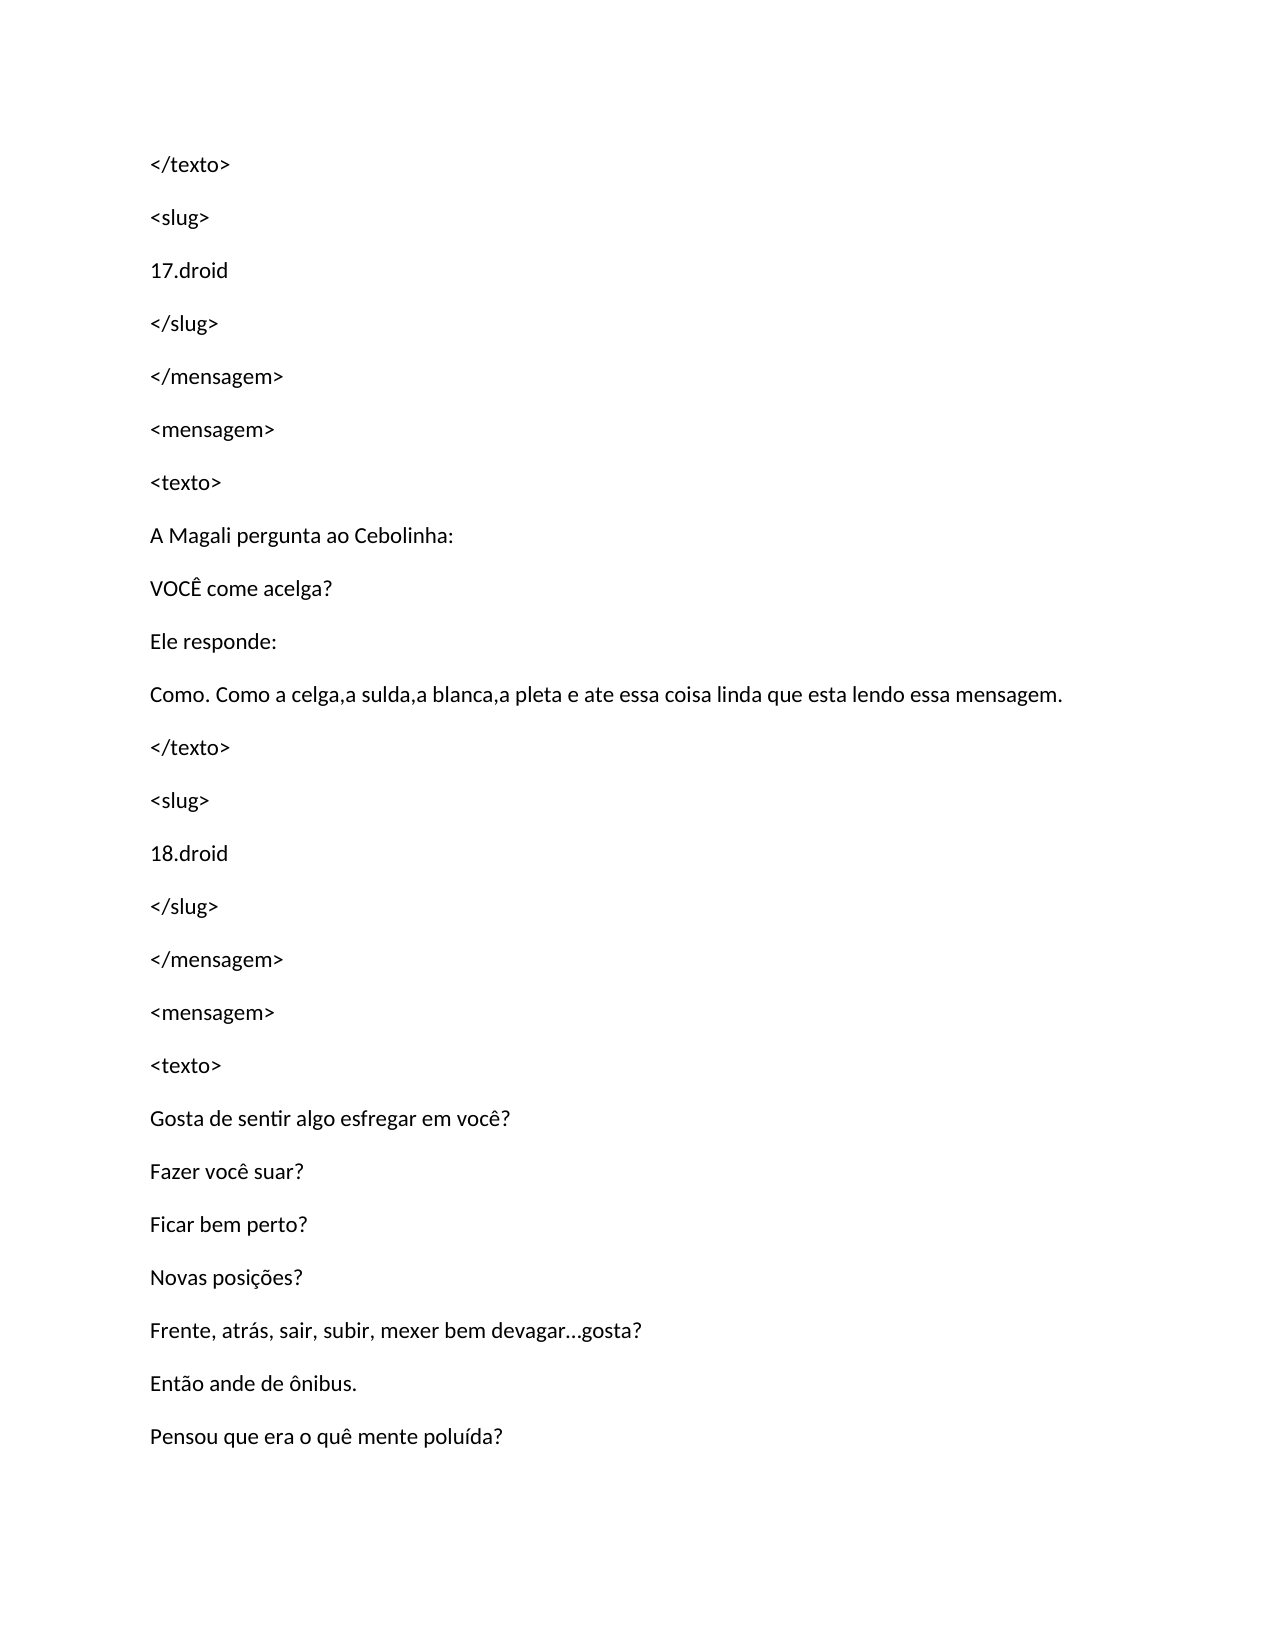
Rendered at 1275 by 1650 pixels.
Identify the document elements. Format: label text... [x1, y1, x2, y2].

text Pensou que era o quê mente poluída? [150, 1422, 1125, 1451]
text <slug> [150, 786, 1125, 814]
text </texto> [150, 733, 1125, 761]
text <mensagem> [150, 415, 1125, 443]
text <slug> [150, 203, 1125, 231]
text 18.droid [150, 839, 1125, 867]
text </mensagem> [150, 362, 1125, 390]
text VOCÊ come acelga? [150, 574, 1125, 602]
text 17.droid [150, 256, 1125, 284]
text <mensagem> [150, 998, 1125, 1026]
text <texto> [150, 1051, 1125, 1079]
text </slug> [150, 892, 1125, 920]
text Fazer você suar? [150, 1157, 1125, 1185]
text </texto> [150, 150, 1125, 178]
text <texto> [150, 468, 1125, 496]
text </mensagem> [150, 945, 1125, 973]
text Frente, atrás, sair, subir, mexer bem devagar…gosta? [150, 1316, 1125, 1344]
text Gosta de sentir algo esfregar em você? [150, 1104, 1125, 1132]
text Ele responde: [150, 627, 1125, 655]
text Então ande de ônibus. [150, 1369, 1125, 1397]
text Ficar bem perto? [150, 1210, 1125, 1238]
text Novas posições? [150, 1263, 1125, 1291]
text Como. Como a celga,a sulda,a blanca,a pleta e ate essa coisa linda que esta lendo essa mensagem. [150, 680, 1125, 708]
text A Magali pergunta ao Cebolinha: [150, 521, 1125, 549]
text </slug> [150, 309, 1125, 337]
